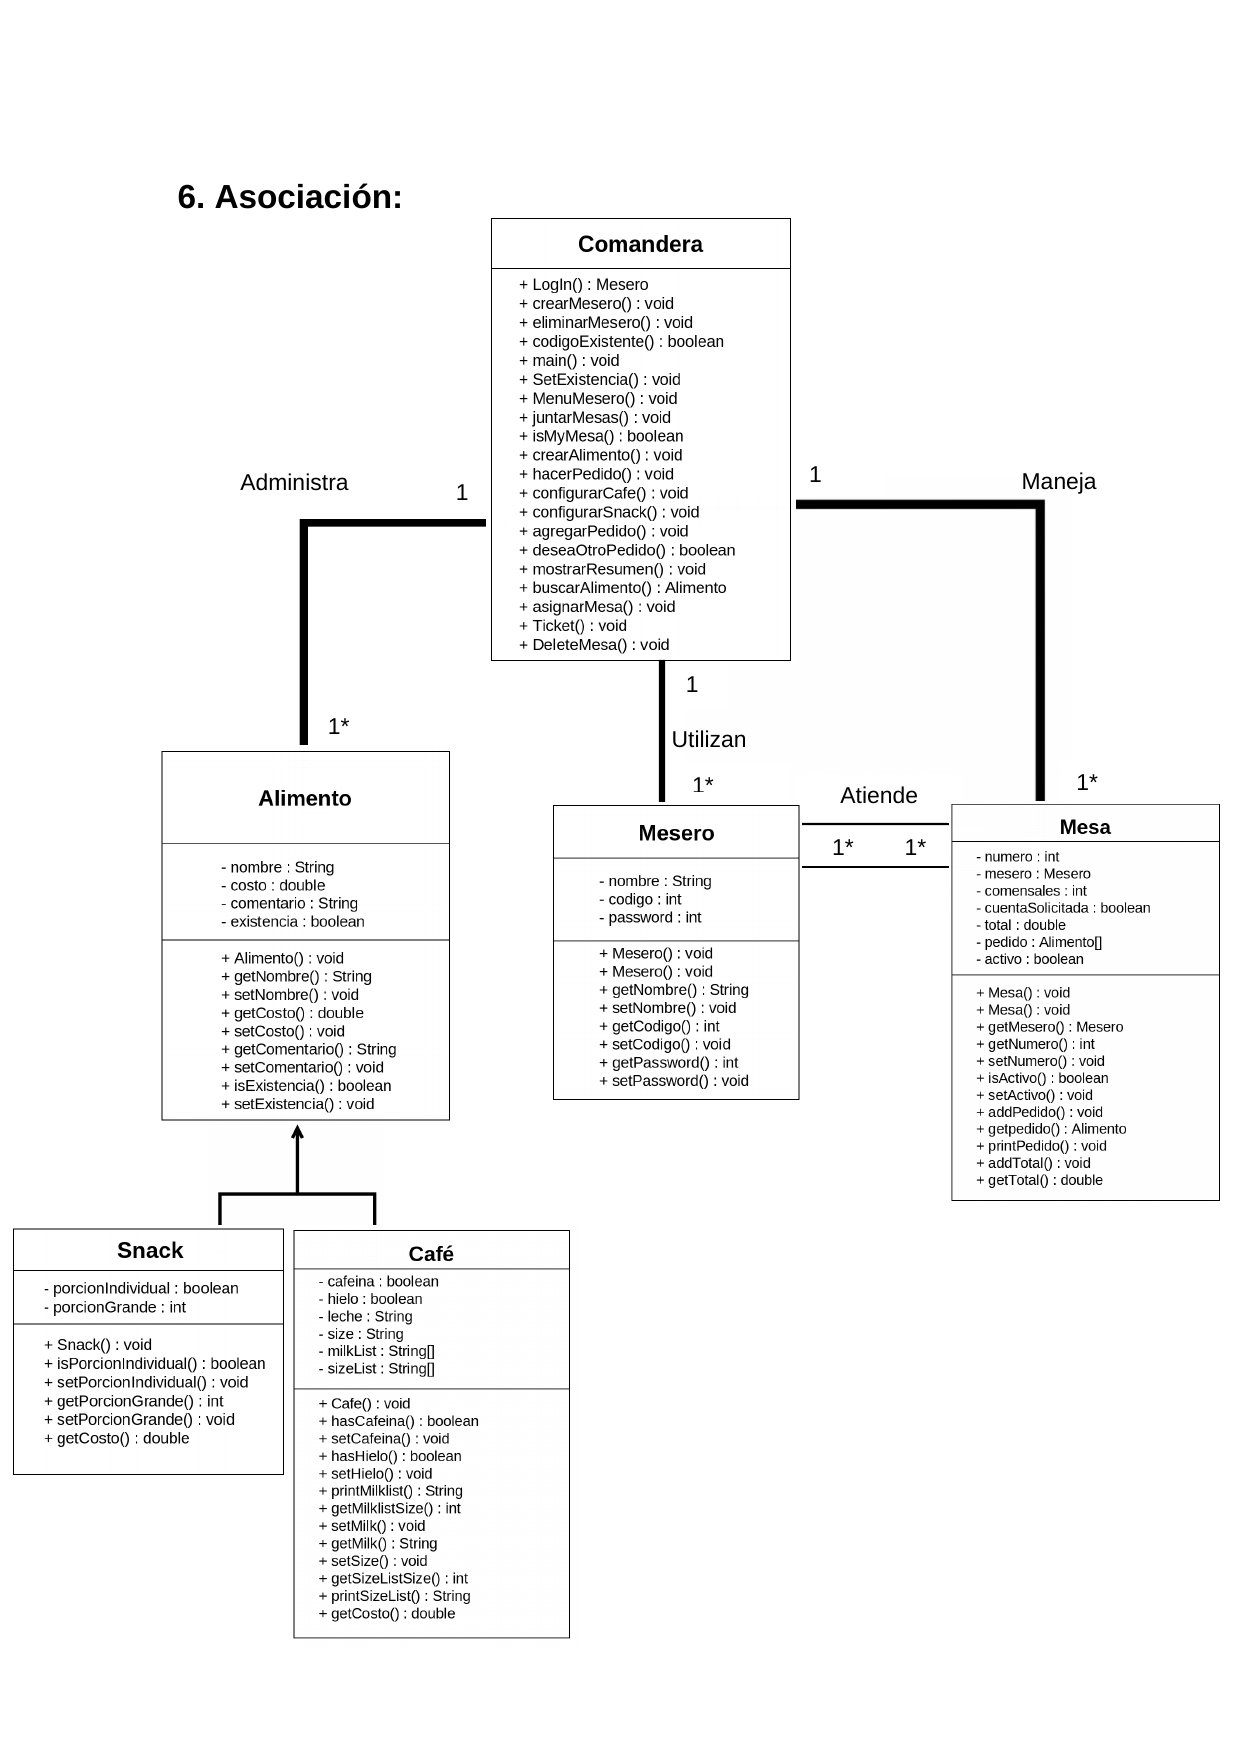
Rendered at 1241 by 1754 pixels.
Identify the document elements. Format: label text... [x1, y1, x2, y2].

text 6. Asociación: [177, 177, 1152, 216]
picture [1027, 476, 1034, 486]
picture [10, 214, 1222, 1647]
